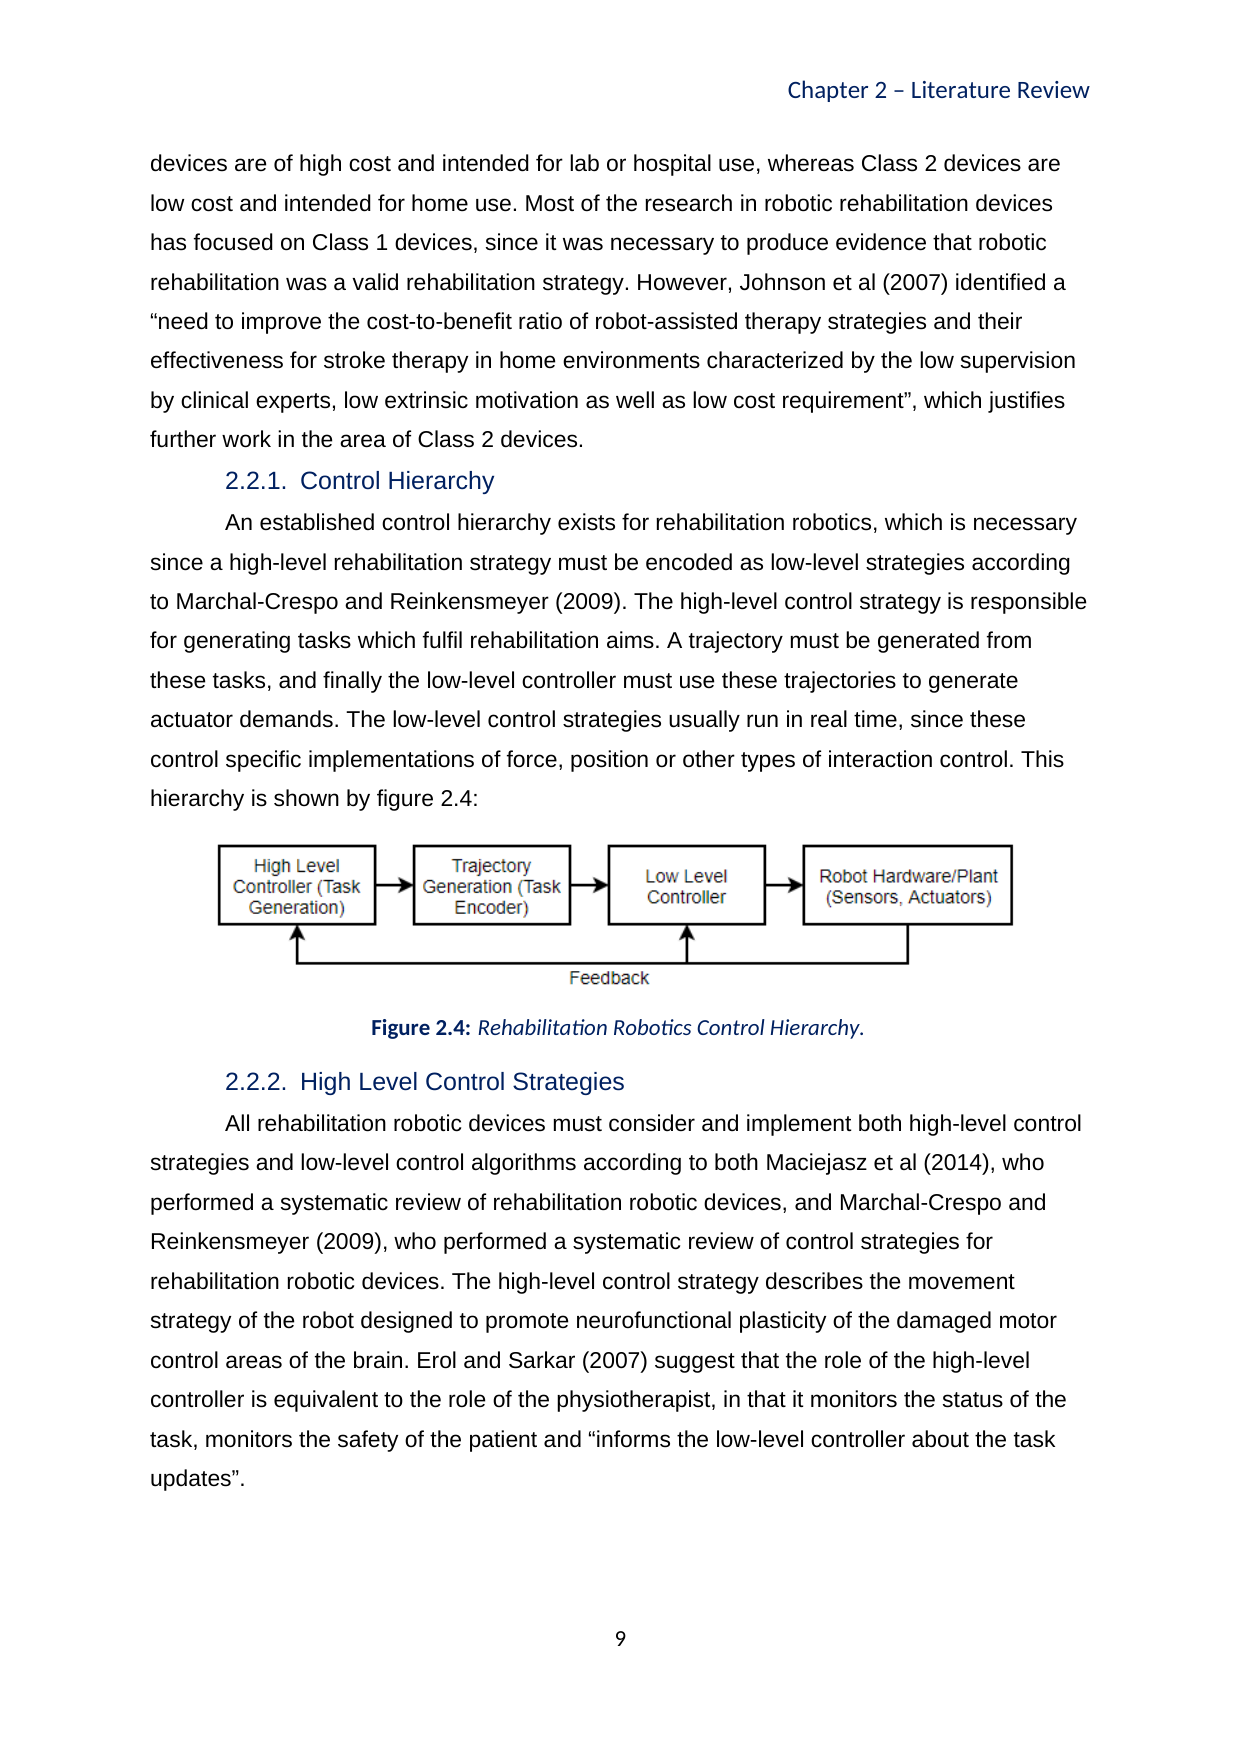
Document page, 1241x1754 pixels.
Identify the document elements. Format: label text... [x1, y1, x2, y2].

text An established control hierarchy exists for rehabilitation robotics, which is necessary since a high-level rehabilitation strategy must be encoded as low-level strategies according to Marchal-Crespo and Reinkensmeyer (2009). The high-level control strategy is responsible for generating tasks which fulfil rehabilitation aims. A trajectory must be generated from these tasks, and finally the low-level controller must use these trajectories to generate actuator demands. The low-level control strategies usually run in real time, since these control specific implementations of force, position or other types of interaction control. This hierarchy is shown by figure 2.4: [150, 509, 1090, 812]
table_cell Figure 2.4: Rehabilitation Robotics Control Hierarchy. [150, 1013, 1089, 1054]
picture [197, 824, 1043, 1000]
table_header [150, 825, 1089, 1013]
text All rehabilitation robotic devices must consider and implement both high-level control strategies and low-level control algorithms according to both Maciejasz et al (2014), who performed a systematic review of rehabilitation robotic devices, and Marchal-Crespo and Reinkensmeyer (2009), who performed a systematic review of control strategies for rehabilitation robotic devices. The high-level control strategy describes the movement strategy of the robot designed to promote neurofunctional plasticity of the damaged motor control areas of the brain. Erol and Sarkar (2007) suggest that the role of the high-level controller is equivalent to the role of the physiotherapist, in that it monitors the status of the task, monitors the safety of the patient and “informs the low-level controller about the task updates”. [150, 1110, 1090, 1491]
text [150, 150, 1090, 453]
subtitle High Level Control Strategies [225, 1067, 1090, 1095]
subtitle Control Hierarchy [225, 466, 1090, 494]
